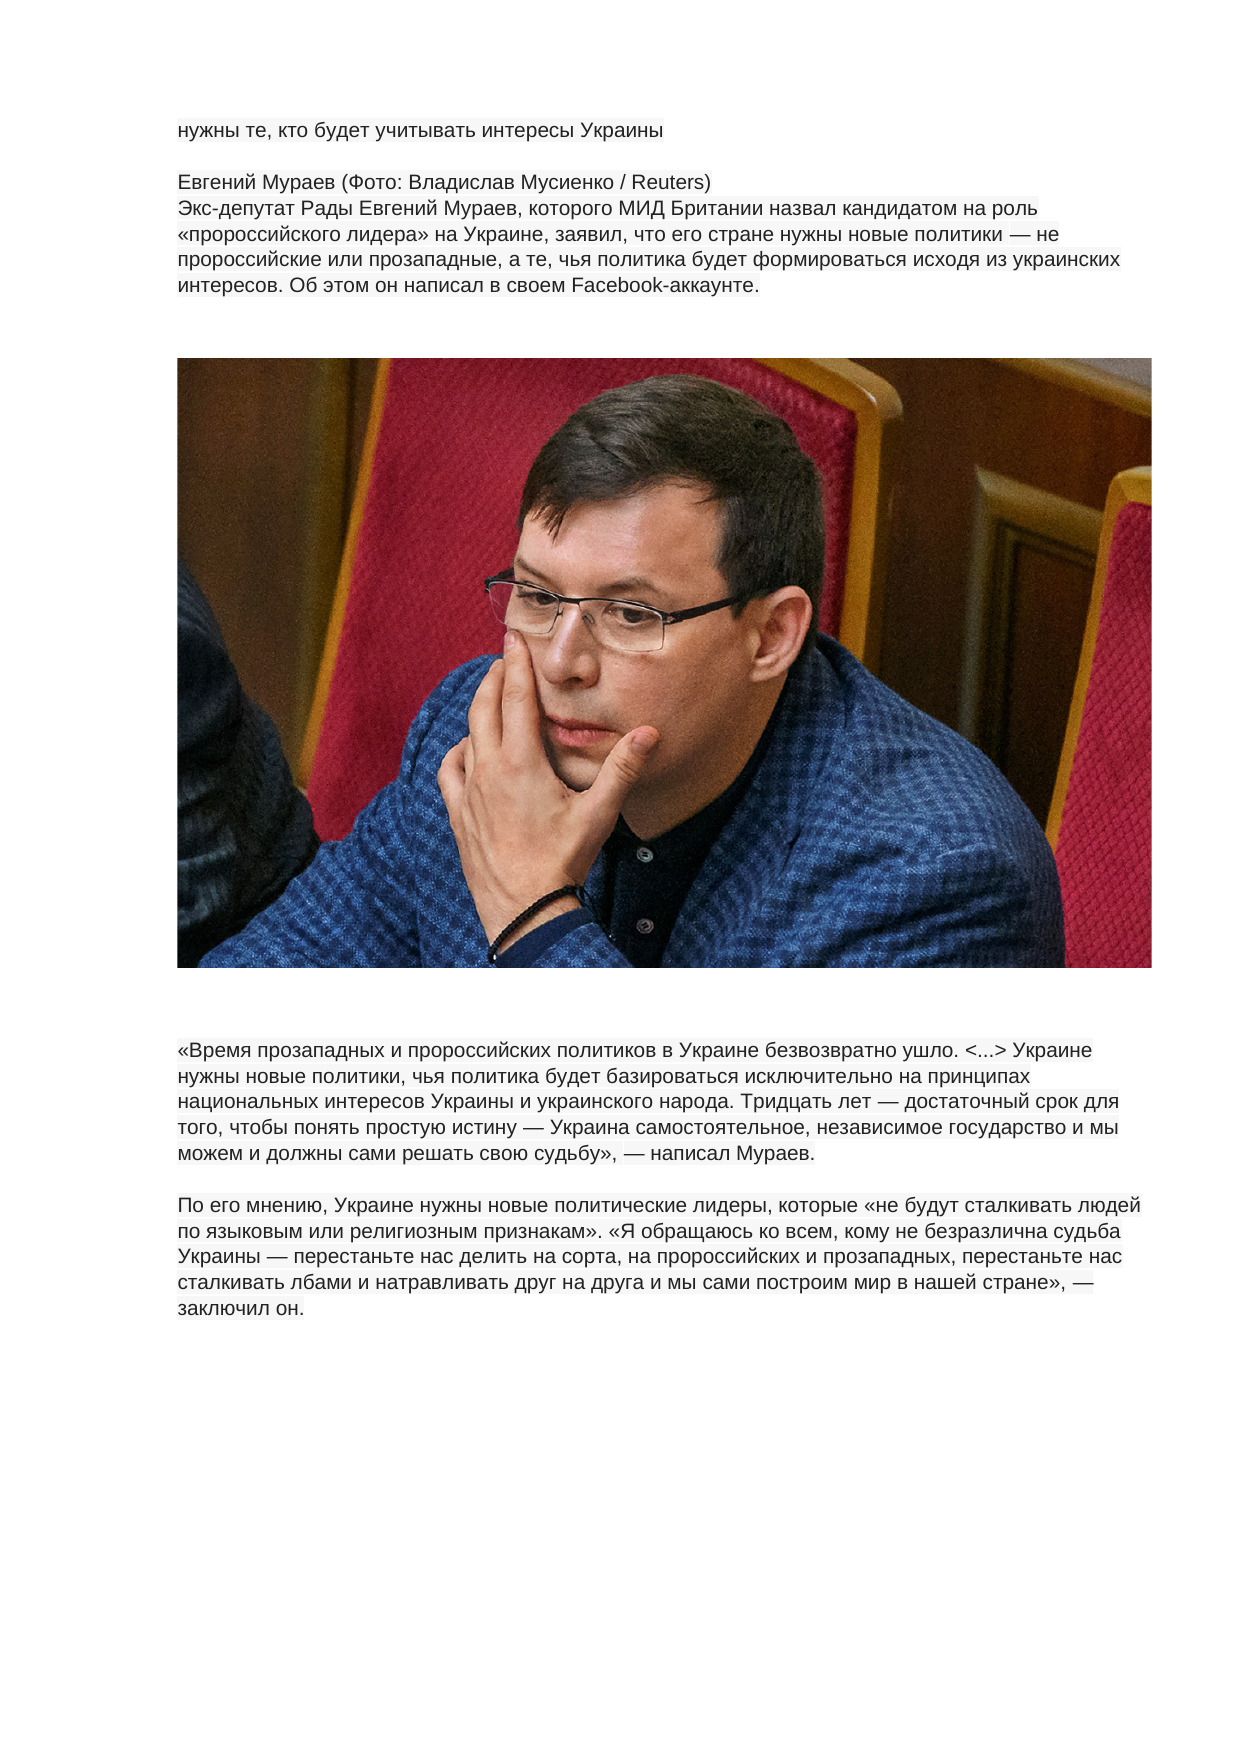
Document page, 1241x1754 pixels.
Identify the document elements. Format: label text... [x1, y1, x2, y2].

picture [177, 358, 1152, 968]
text «Время прозападных и пророссийских политиков в Украине безвозвратно ушло. <...> Украине нужны новые политики, чья политика будет базироваться исключительно на принципах национальных интересов Украины и украинского народа. Тридцать лет — достаточный срок для того, чтобы понять простую истину — Украина самостоятельное, независимое государство и мы можем и должны сами решать свою судьбу», — написал Мураев. По его мнению, Украине нужны новые политические лидеры, которые «не будут сталкивать людей по языковым или религиозным признакам». «Я обращаюсь ко всем, кому не безразлична судьба Украины — перестаньте нас делить на сорта, на пророссийских и прозападных, перестаньте нас сталкивать лбами и натравливать друг на друга и мы сами построим мир в нашей стране», — заключил он. [177, 986, 1152, 1376]
